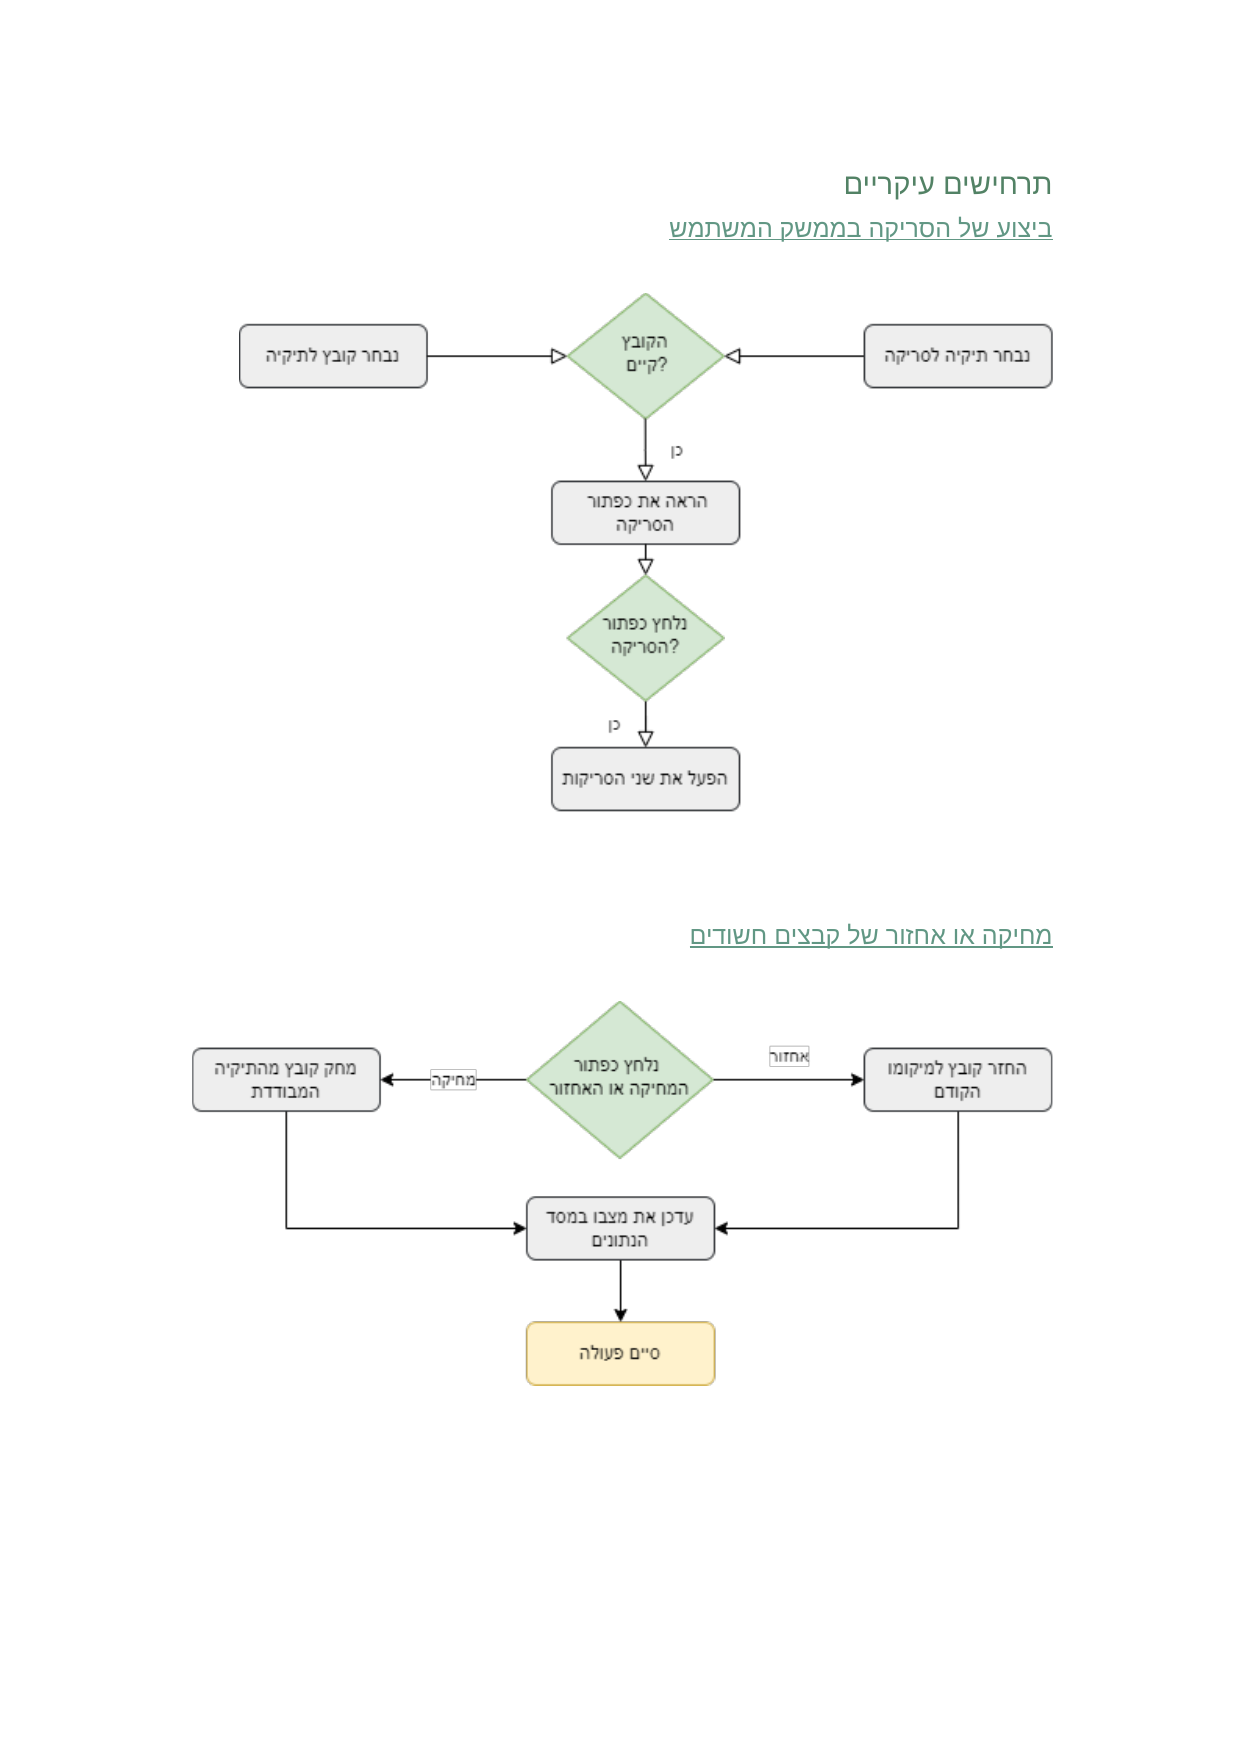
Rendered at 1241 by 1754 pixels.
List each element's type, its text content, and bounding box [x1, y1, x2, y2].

subtitle ביצוע של הסריקה בממשק המשתמש [187, 213, 1053, 242]
subtitle תרחישים עיקריים [187, 167, 1053, 200]
subtitle מחיקה או אחזור של קבצים חשודים [187, 921, 1053, 950]
picture [239, 293, 1053, 813]
picture [192, 1001, 1053, 1386]
